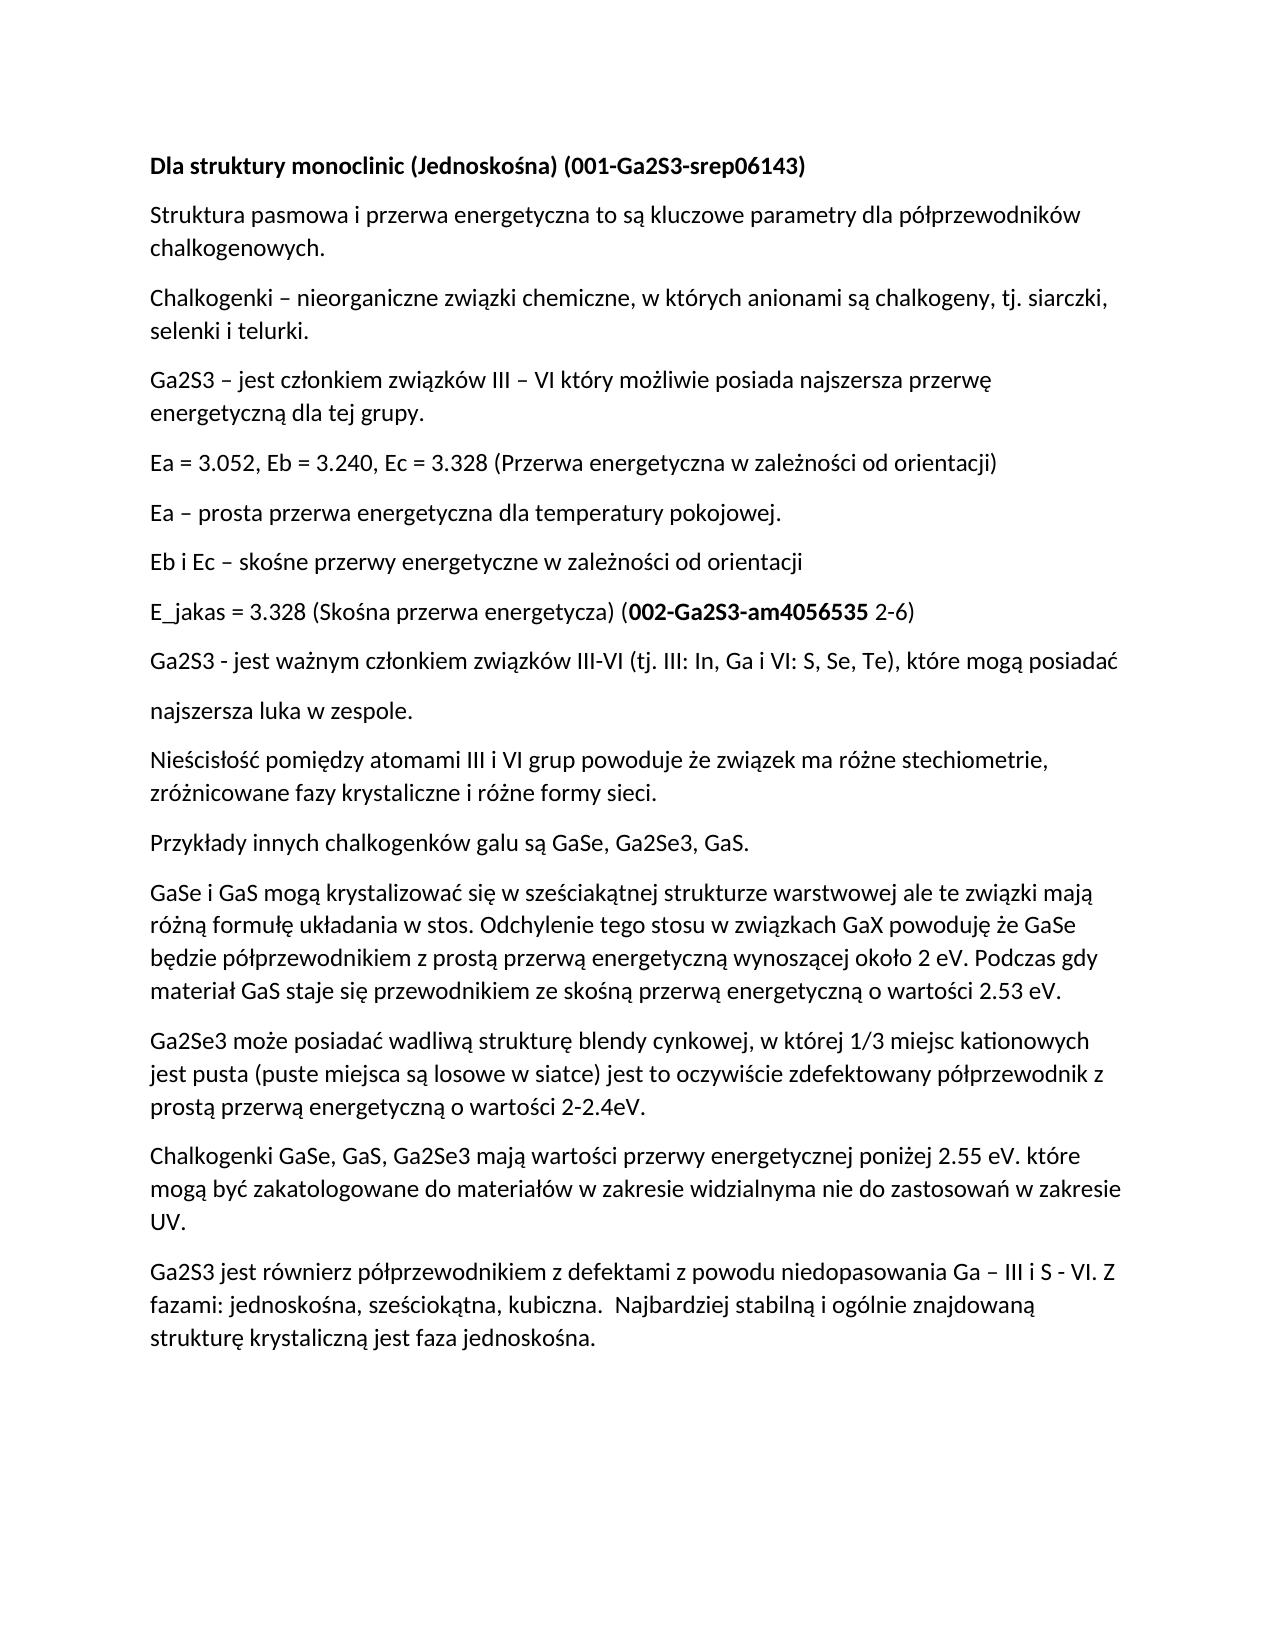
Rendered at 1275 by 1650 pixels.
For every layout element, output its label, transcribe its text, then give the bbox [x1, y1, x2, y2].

text Ga2Se3 może posiadać wadliwą strukturę blendy cynkowej, w której 1/3 miejsc kationowych jest pusta (puste miejsca są losowe w siatce) jest to oczywiście zdefektowany półprzewodnik z prostą przerwą energetyczną o wartości 2-2.4eV. [150, 1025, 1125, 1121]
text najszersza luka w zespole. [150, 695, 1125, 726]
text Ga2S3 jest równierz półprzewodnikiem z defektami z powodu niedopasowania Ga – III i S - VI. Z fazami: jednoskośna, sześciokątna, kubiczna. Najbardziej stabilną i ogólnie znajdowaną strukturę krystaliczną jest faza jednoskośna. [150, 1256, 1125, 1352]
text Ea = 3.052, Eb = 3.240, Ec = 3.328 (Przerwa energetyczna w zależności od orientacji) [150, 447, 1125, 478]
text Nieścisłość pomiędzy atomami III i VI grup powoduje że związek ma różne stechiometrie, zróżnicowane fazy krystaliczne i różne formy sieci. [150, 744, 1125, 808]
text Chalkogenki – nieorganiczne związki chemiczne, w których anionami są chalkogeny, tj. siarczki, selenki i telurki. [150, 282, 1125, 346]
text Chalkogenki GaSe, GaS, Ga2Se3 mają wartości przerwy energetycznej poniżej 2.55 eV. które mogą być zakatologowane do materiałów w zakresie widzialnyma nie do zastosowań w zakresie UV. [150, 1140, 1125, 1237]
text Ga2S3 - jest ważnym członkiem związków III-VI (tj. III: In, Ga i VI: S, Se, Te), które mogą posiadać [150, 645, 1125, 676]
text Eb i Ec – skośne przerwy energetyczne w zależności od orientacji [150, 546, 1125, 577]
text Dla struktury monoclinic (Jednoskośna) (001-Ga2S3-srep06143) [150, 150, 1125, 181]
text Ea – prosta przerwa energetyczna dla temperatury pokojowej. [150, 497, 1125, 527]
text Ga2S3 – jest członkiem związków III – VI który możliwie posiada najszersza przerwę energetyczną dla tej grupy. [150, 364, 1125, 428]
text E_jakas = 3.328 (Skośna przerwa energetycza) (002-Ga2S3-am4056535 2-6) [150, 596, 1125, 626]
text Przykłady innych chalkogenków galu są GaSe, Ga2Se3, GaS. [150, 827, 1125, 858]
text GaSe i GaS mogą krystalizować się w sześciakątnej strukturze warstwowej ale te związki mają różną formułę układania w stos. Odchylenie tego stosu w związkach GaX powoduję że GaSe będzie półprzewodnikiem z prostą przerwą energetyczną wynoszącej około 2 eV. Podczas gdy materiał GaS staje się przewodnikiem ze skośną przerwą energetyczną o wartości 2.53 eV. [150, 877, 1125, 1006]
text Struktura pasmowa i przerwa energetyczna to są kluczowe parametry dla półprzewodników chalkogenowych. [150, 199, 1125, 263]
